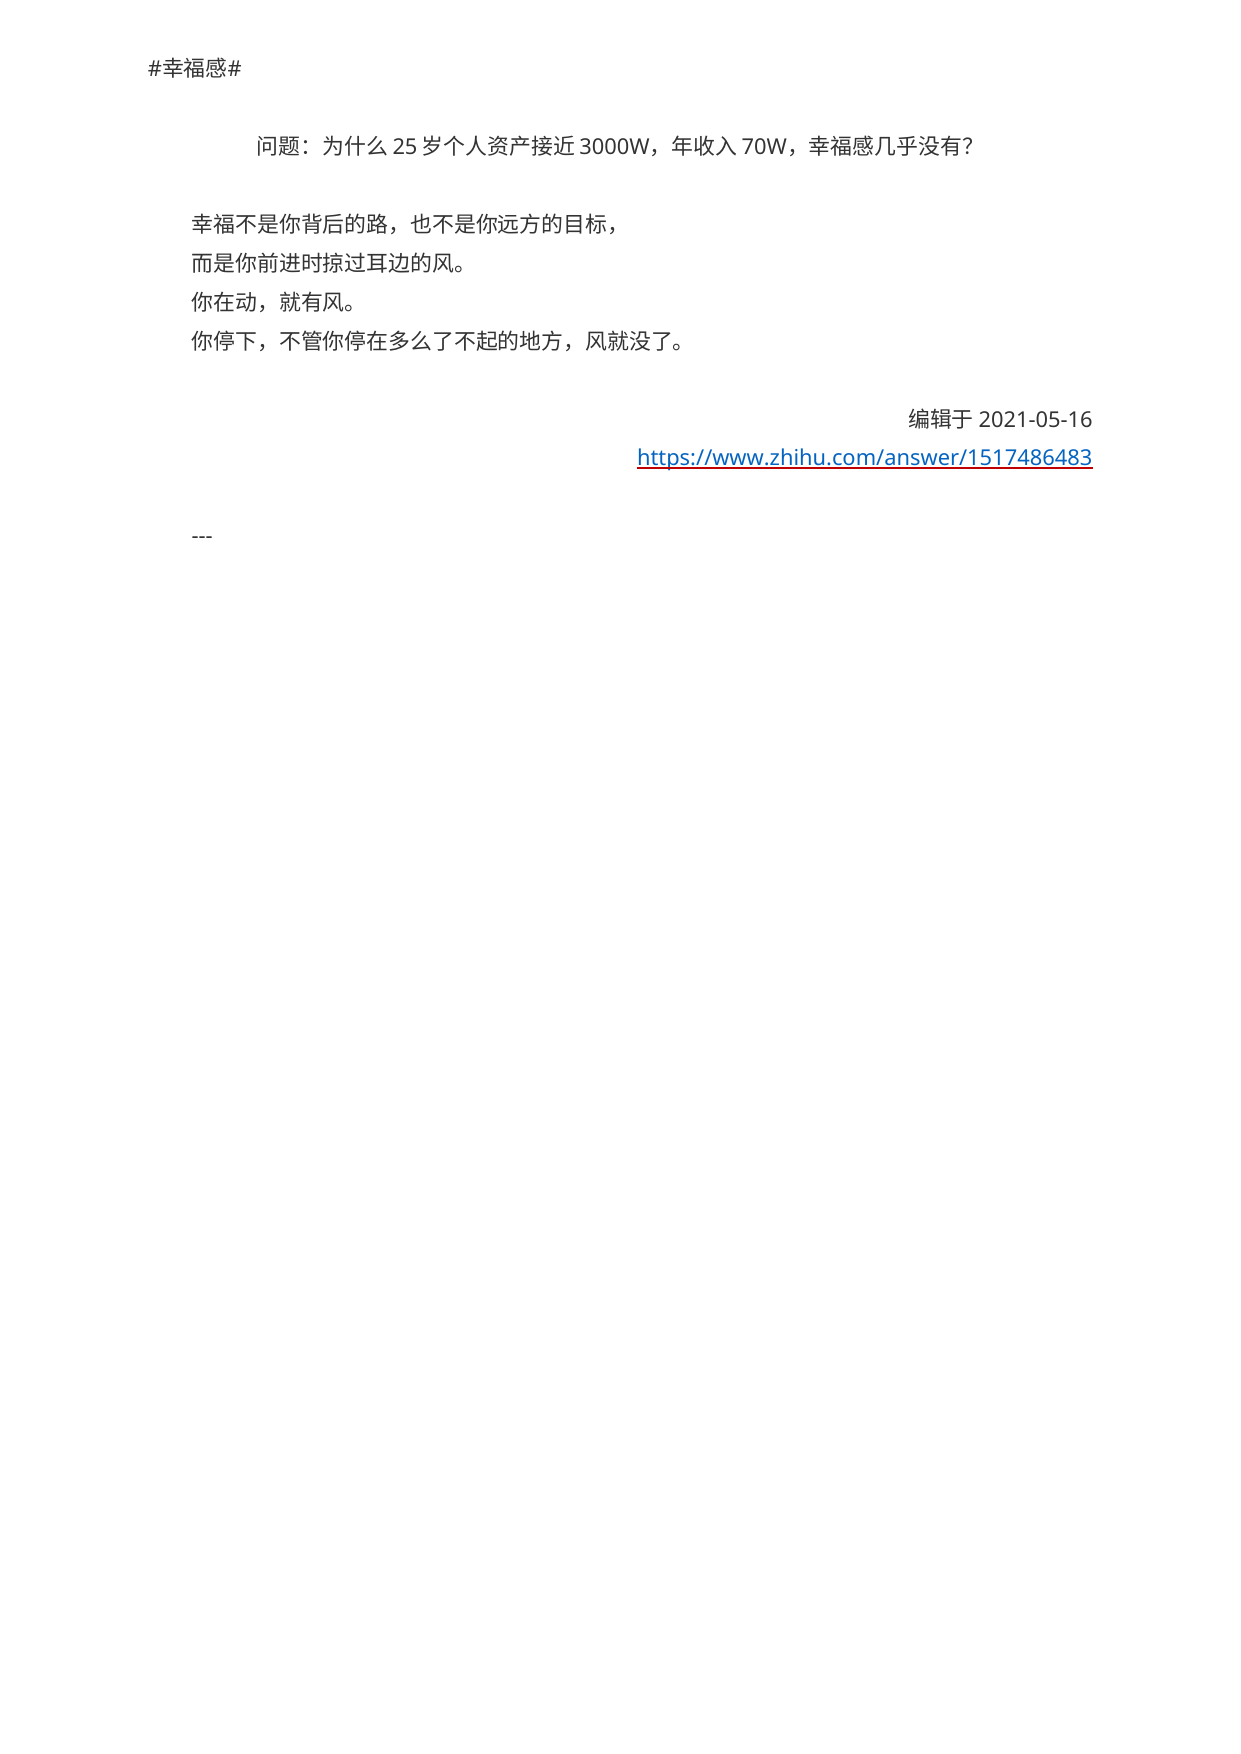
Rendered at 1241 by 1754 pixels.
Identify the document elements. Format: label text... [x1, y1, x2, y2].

text --- [148, 517, 1092, 551]
text 编辑于 2021-05-16 [148, 401, 1092, 434]
text 问题：为什么25岁个人资产接近3000W，年收入70W，幸福感几乎没有？ [148, 128, 1092, 162]
text 你停下，不管你停在多么了不起的地方，风就没了。 [148, 323, 1092, 357]
text https://www.zhihu.com/answer/1517486483 [148, 439, 1092, 473]
text 而是你前进时掠过耳边的风。 [148, 245, 1092, 279]
text 幸福不是你背后的路，也不是你远方的目标， [148, 206, 1092, 240]
text 你在动，就有风。 [148, 284, 1092, 318]
text #幸福感# [148, 50, 1092, 84]
